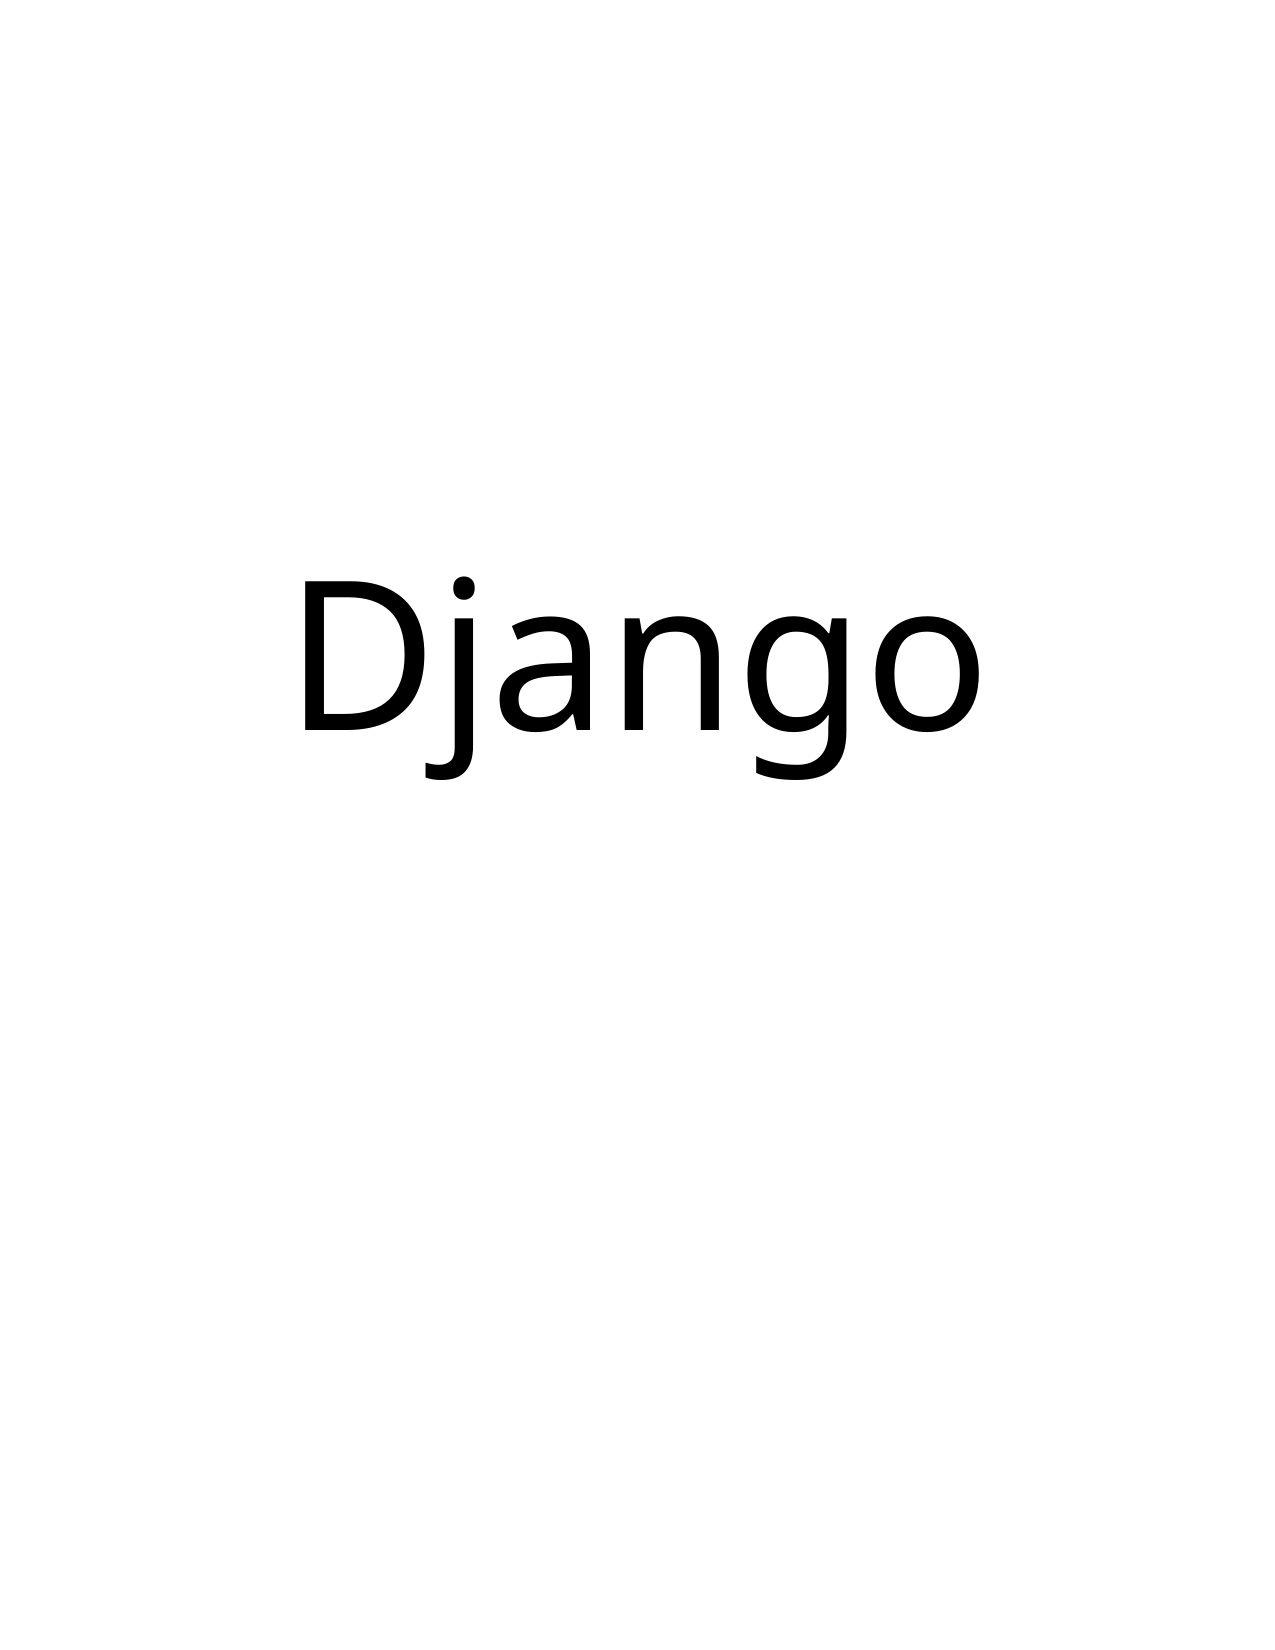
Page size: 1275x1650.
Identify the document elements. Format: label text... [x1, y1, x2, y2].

text Django [150, 507, 1125, 791]
